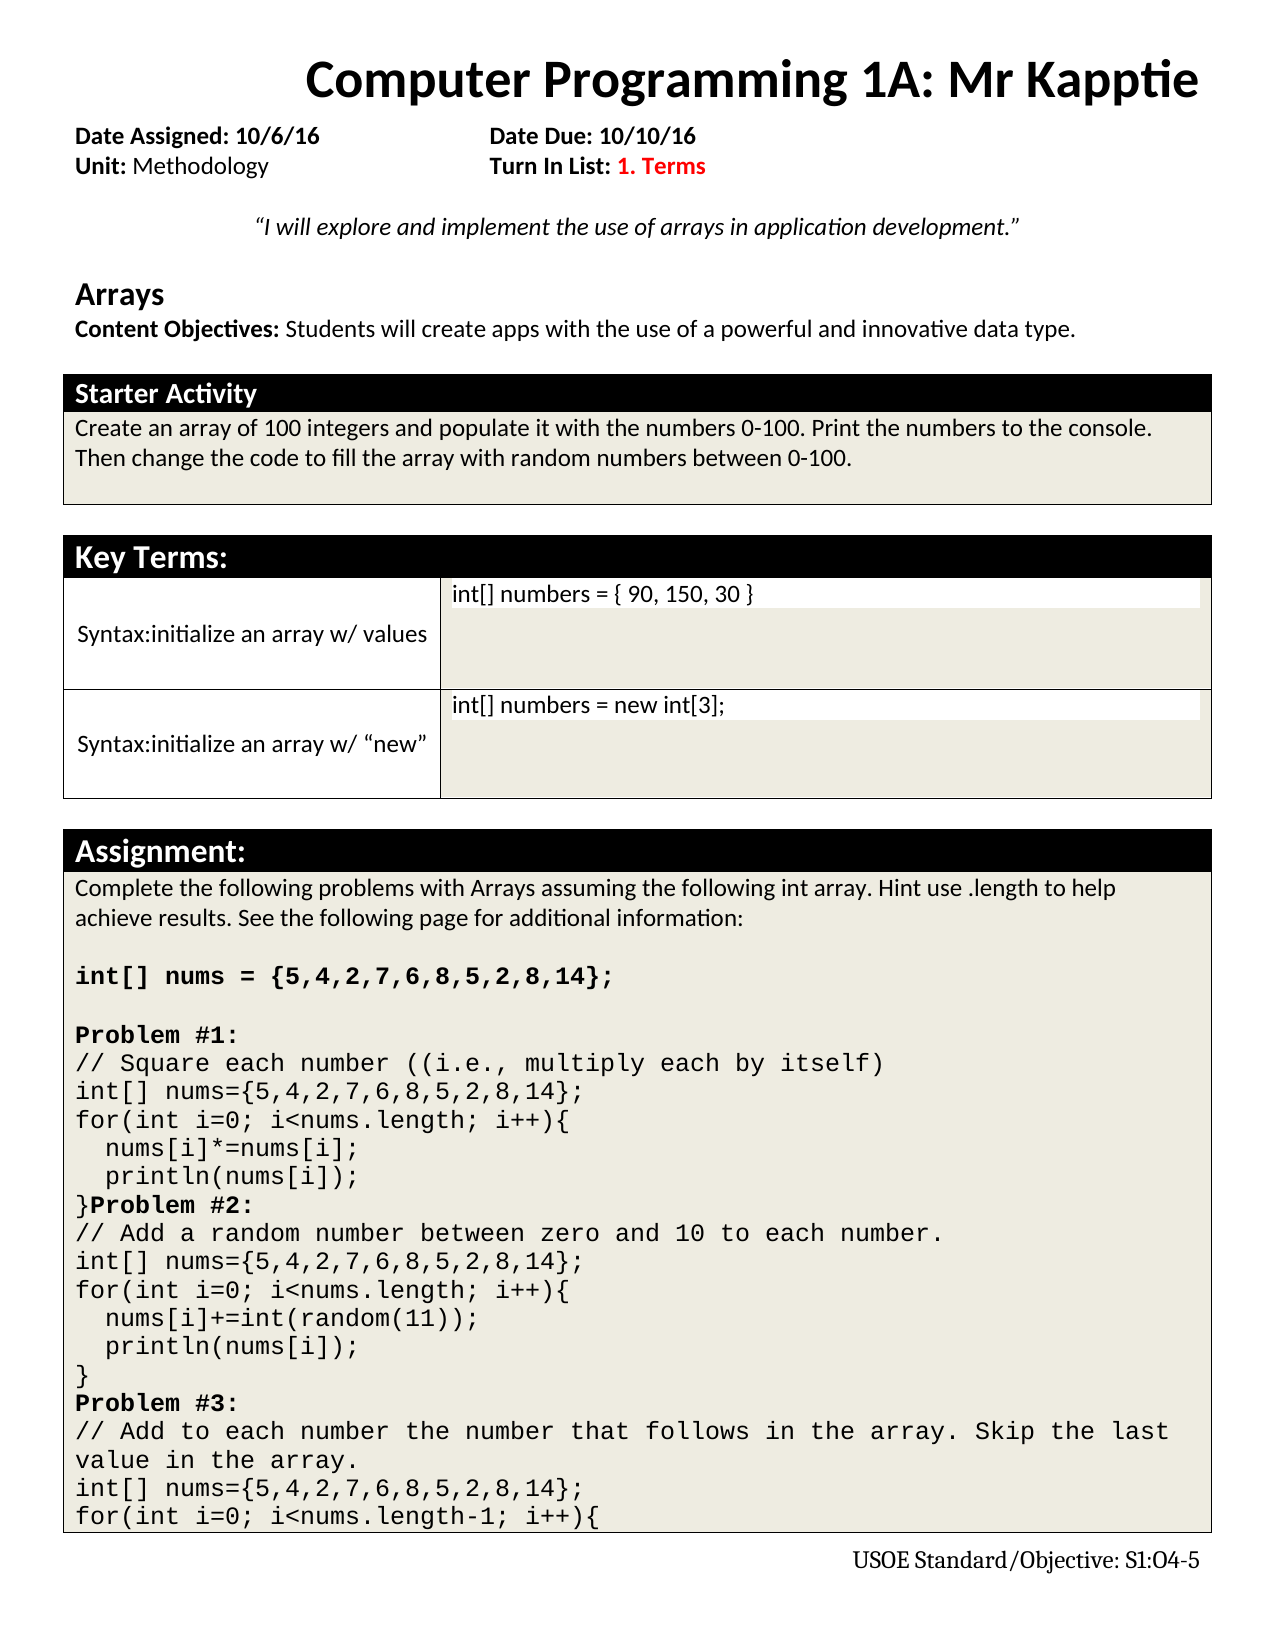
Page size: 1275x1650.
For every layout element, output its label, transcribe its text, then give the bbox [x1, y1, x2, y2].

table_cell Unit: Methodology [64, 151, 478, 181]
table_cell “I will explore and implement the use of arrays in application development.” [64, 181, 1211, 242]
table_cell Turn In List: 1. Terms [478, 151, 1211, 181]
text Arrays [75, 273, 1200, 313]
table_cell int[] numbers = new int[3]; [441, 690, 1211, 797]
table_header Date Assigned: 10/6/16 [64, 120, 478, 151]
table_cell int[] numbers = { 90, 150, 30 } [441, 578, 1211, 688]
table_cell Create an array of 100 integers and populate it with the numbers 0-100. Print the numbers to the console. Then change the code to fill the array with random numbers between 0-100. [64, 412, 1211, 504]
table_header Key Terms: [64, 536, 1211, 577]
table_header Starter Activity [64, 375, 1211, 411]
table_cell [64, 872, 1211, 1532]
table_cell Syntax:initialize an array w/ values [64, 578, 440, 688]
table_header Assignment: [64, 830, 1211, 871]
text Content Objectives: Students will create apps with the use of a powerful and innovative data type. [75, 313, 1200, 344]
table_header Date Due: 10/10/16 [478, 120, 1211, 151]
table_cell Syntax:initialize an array w/ “new” [64, 690, 440, 797]
